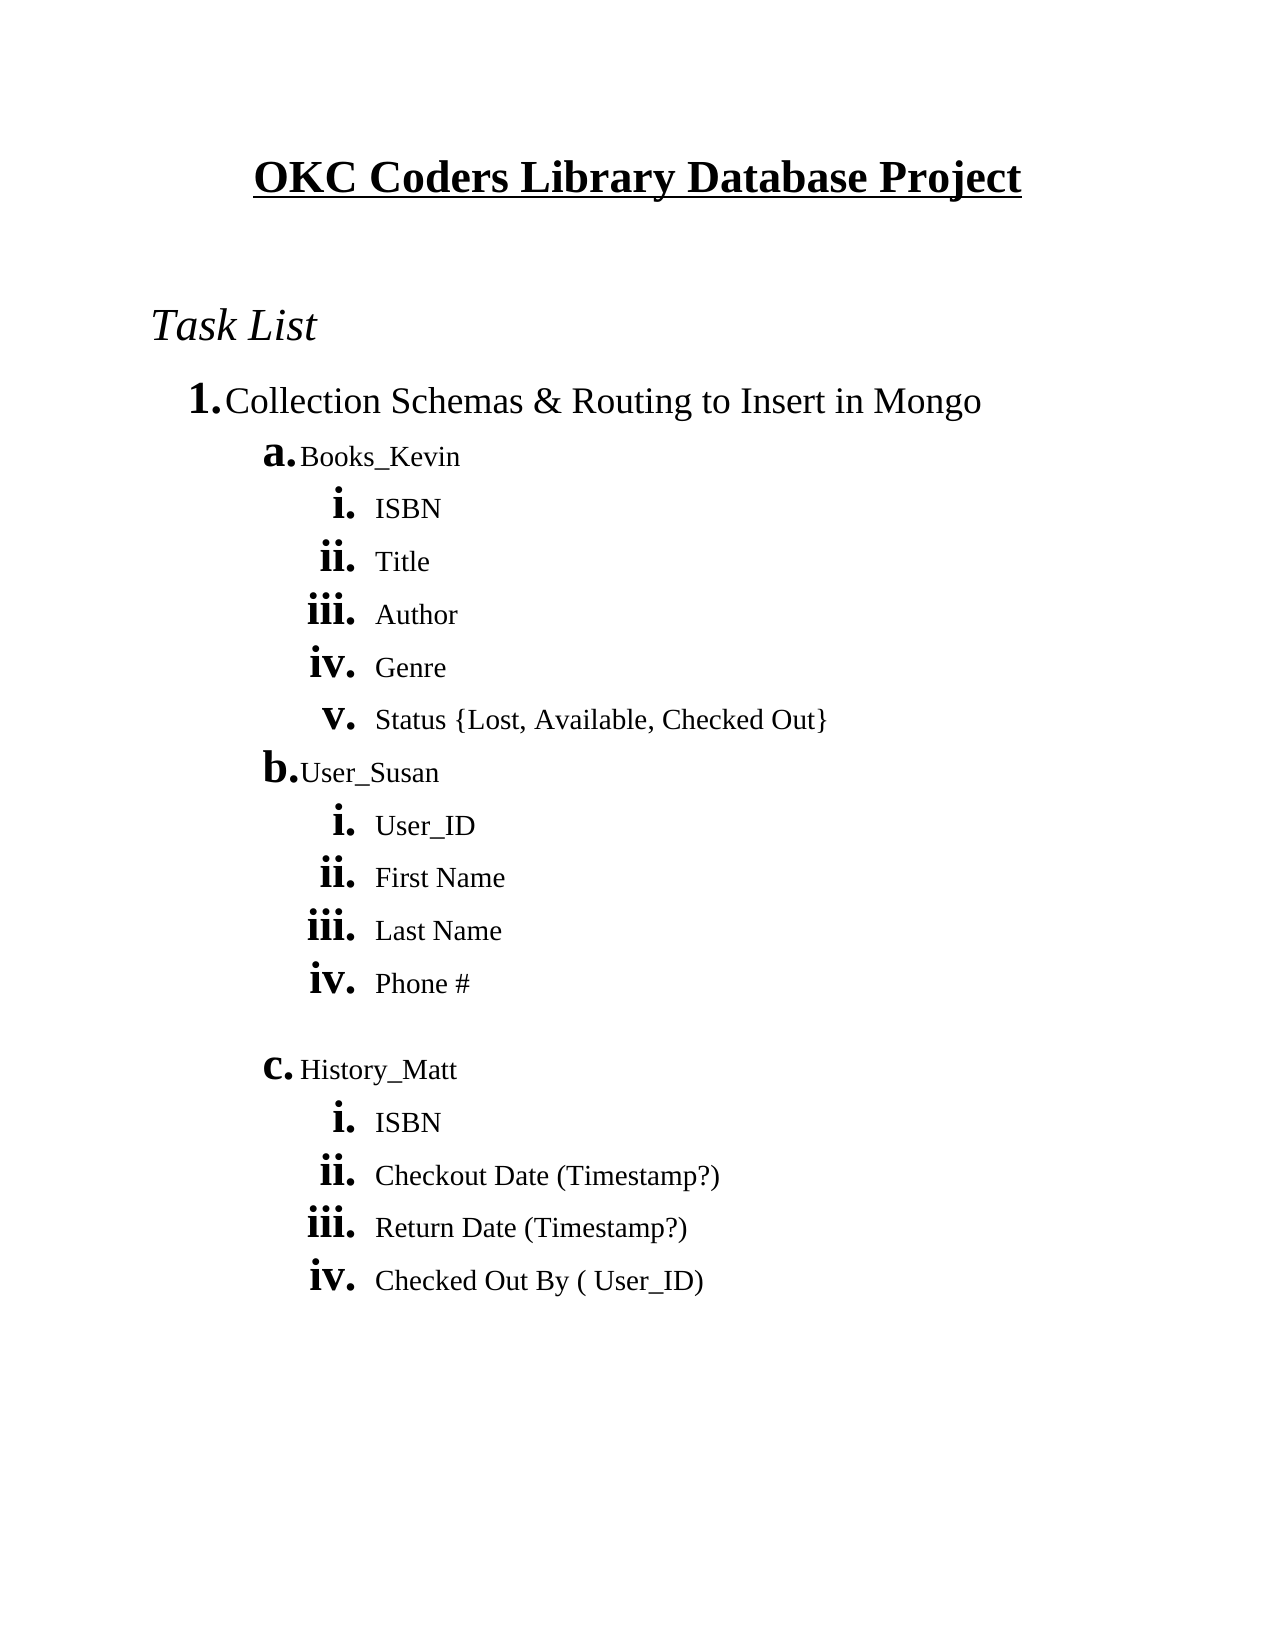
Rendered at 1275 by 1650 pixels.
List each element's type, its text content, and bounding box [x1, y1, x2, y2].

list Books_Kevin [262, 423, 1125, 476]
text OKC Coders Library Database Project [150, 150, 1125, 203]
list ISBN [356, 476, 1125, 529]
list History_Matt [262, 1037, 1125, 1089]
list Checked Out By ( User_ID) [356, 1247, 1125, 1300]
list Return Date (Timestamp?) [356, 1195, 1125, 1247]
list Author [356, 581, 1125, 634]
list Collection Schemas & Routing to Insert in Mongo [187, 371, 1125, 423]
list Title [356, 529, 1125, 581]
list Genre [356, 634, 1125, 687]
list User_Susan [262, 739, 1125, 792]
list User_ID [356, 792, 1125, 845]
list First Name [356, 845, 1125, 898]
text Task List [150, 297, 1125, 350]
list Status {Lost, Available, Checked Out} [356, 687, 1125, 739]
list Phone # [356, 950, 1125, 1003]
list Checkout Date (Timestamp?) [356, 1142, 1125, 1195]
list Last Name [356, 898, 1125, 950]
list ISBN [356, 1089, 1125, 1142]
